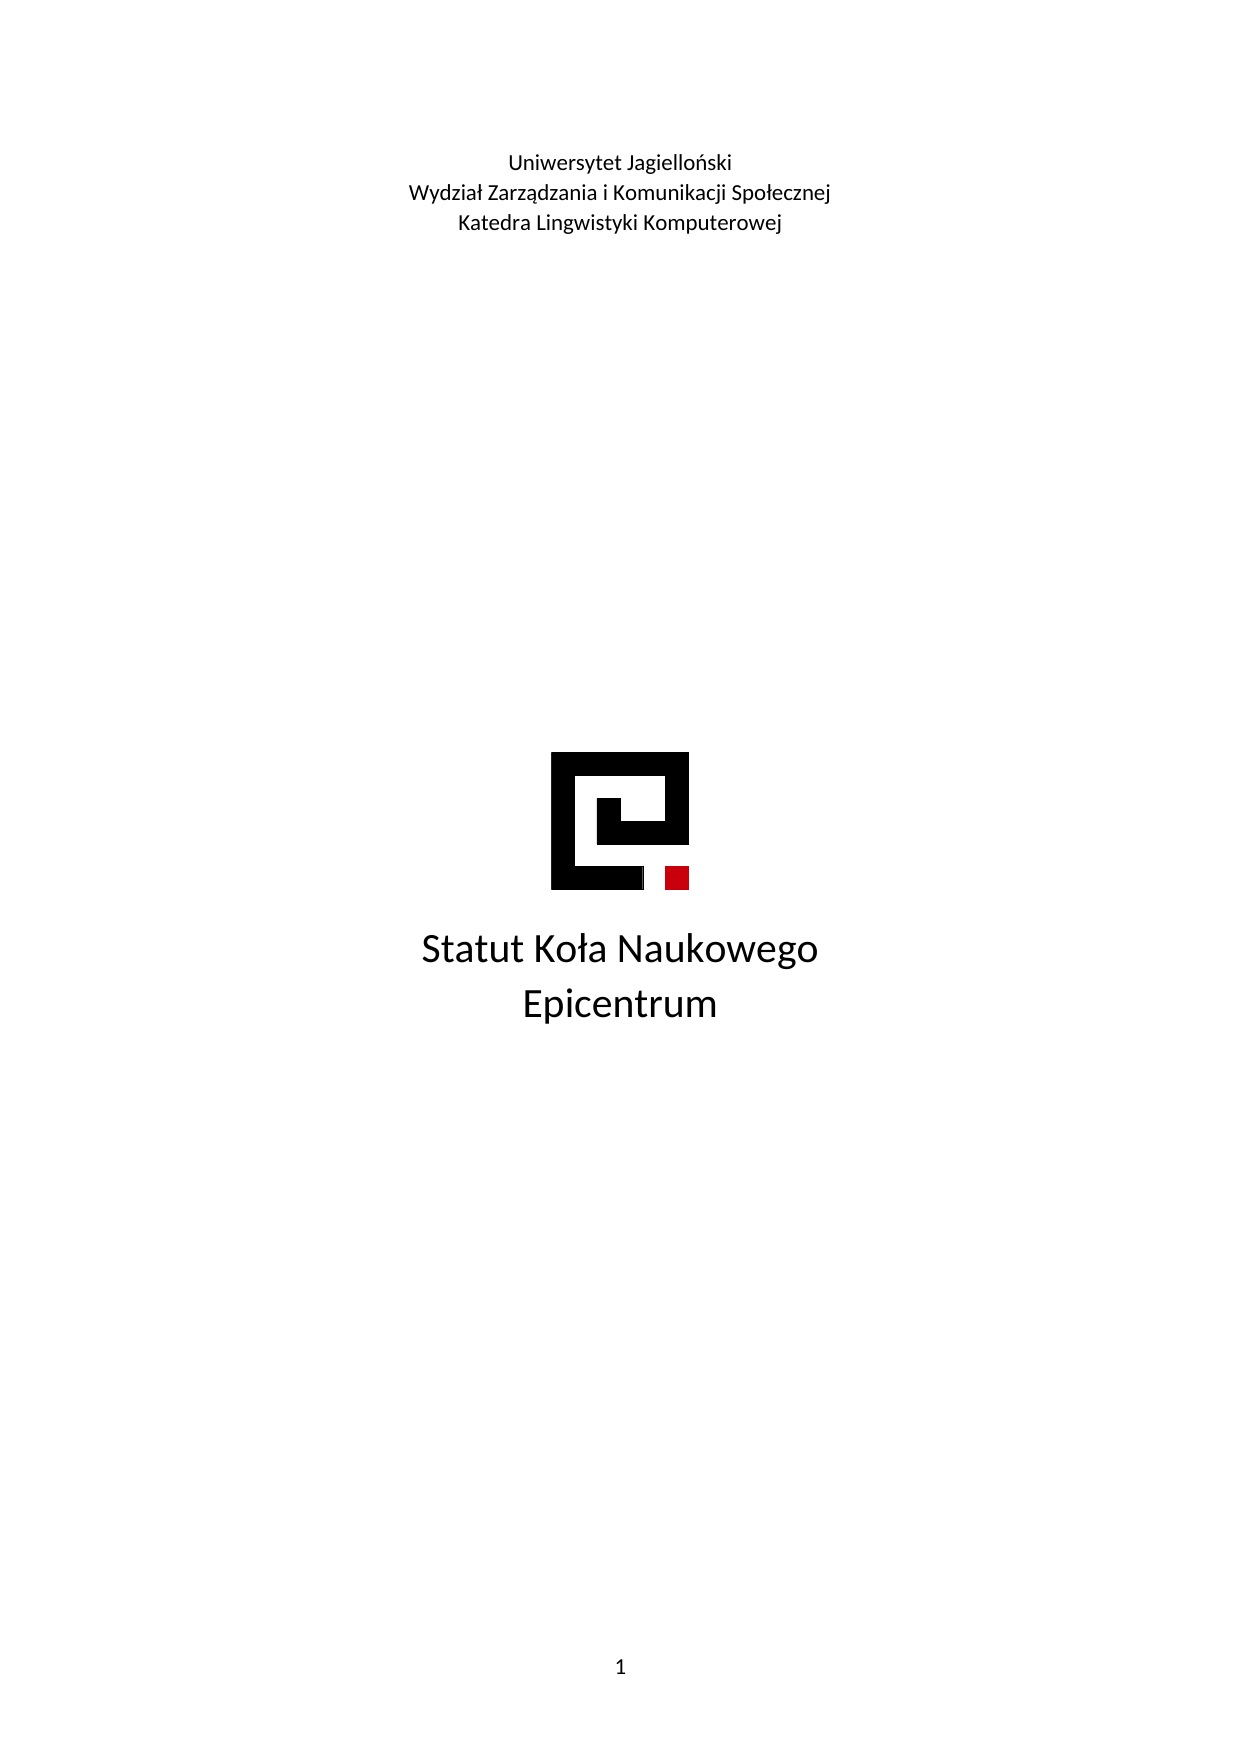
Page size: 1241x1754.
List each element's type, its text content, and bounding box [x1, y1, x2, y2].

text Statut Koła Naukowego [148, 922, 1093, 973]
text EpicentrumI. Postanowienia ogólne [148, 977, 1093, 1027]
text Katedra Lingwistyki Komputerowej [148, 208, 1093, 236]
text Wydział Zarządzania i Komunikacji Społecznej [148, 178, 1093, 206]
text Uniwersytet Jagielloński [148, 148, 1093, 176]
